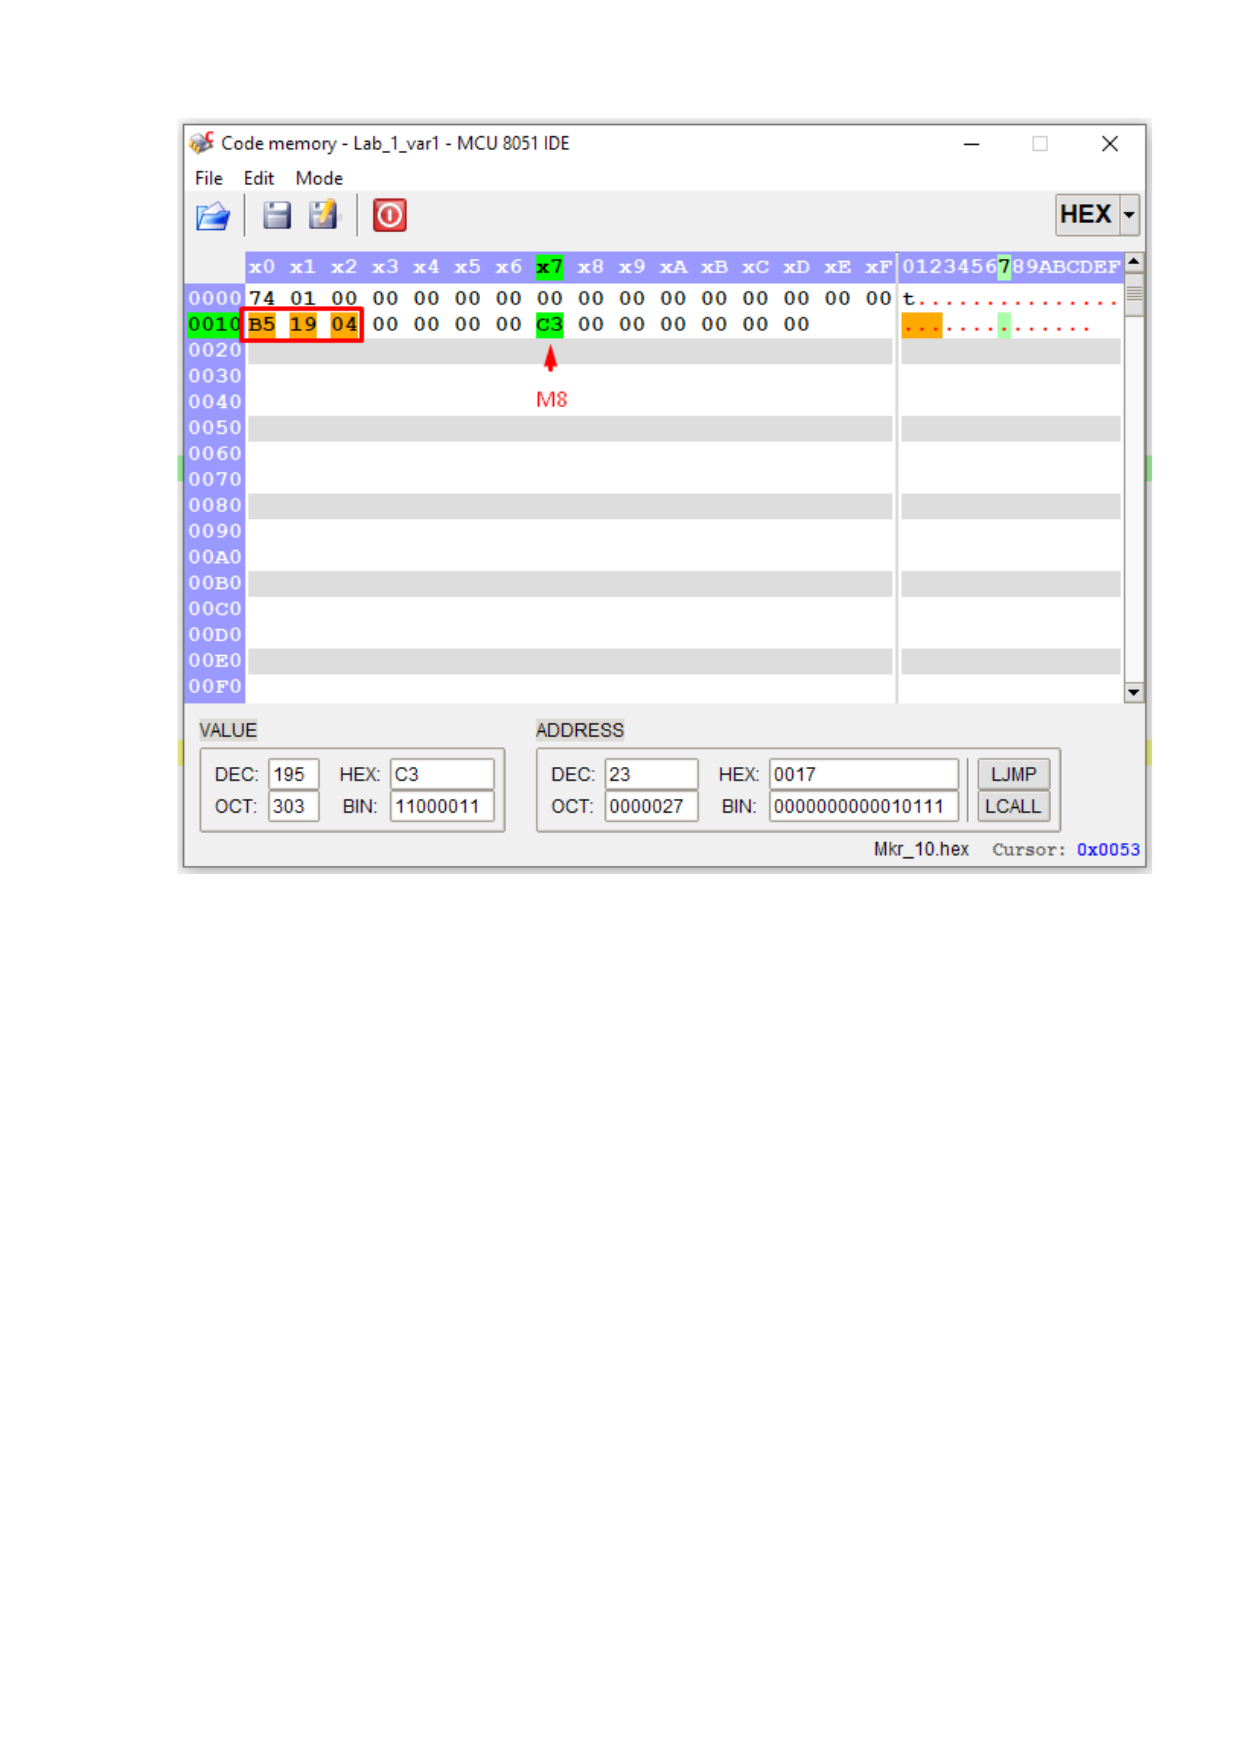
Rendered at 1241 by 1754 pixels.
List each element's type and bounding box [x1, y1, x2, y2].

picture [177, 118, 1153, 874]
